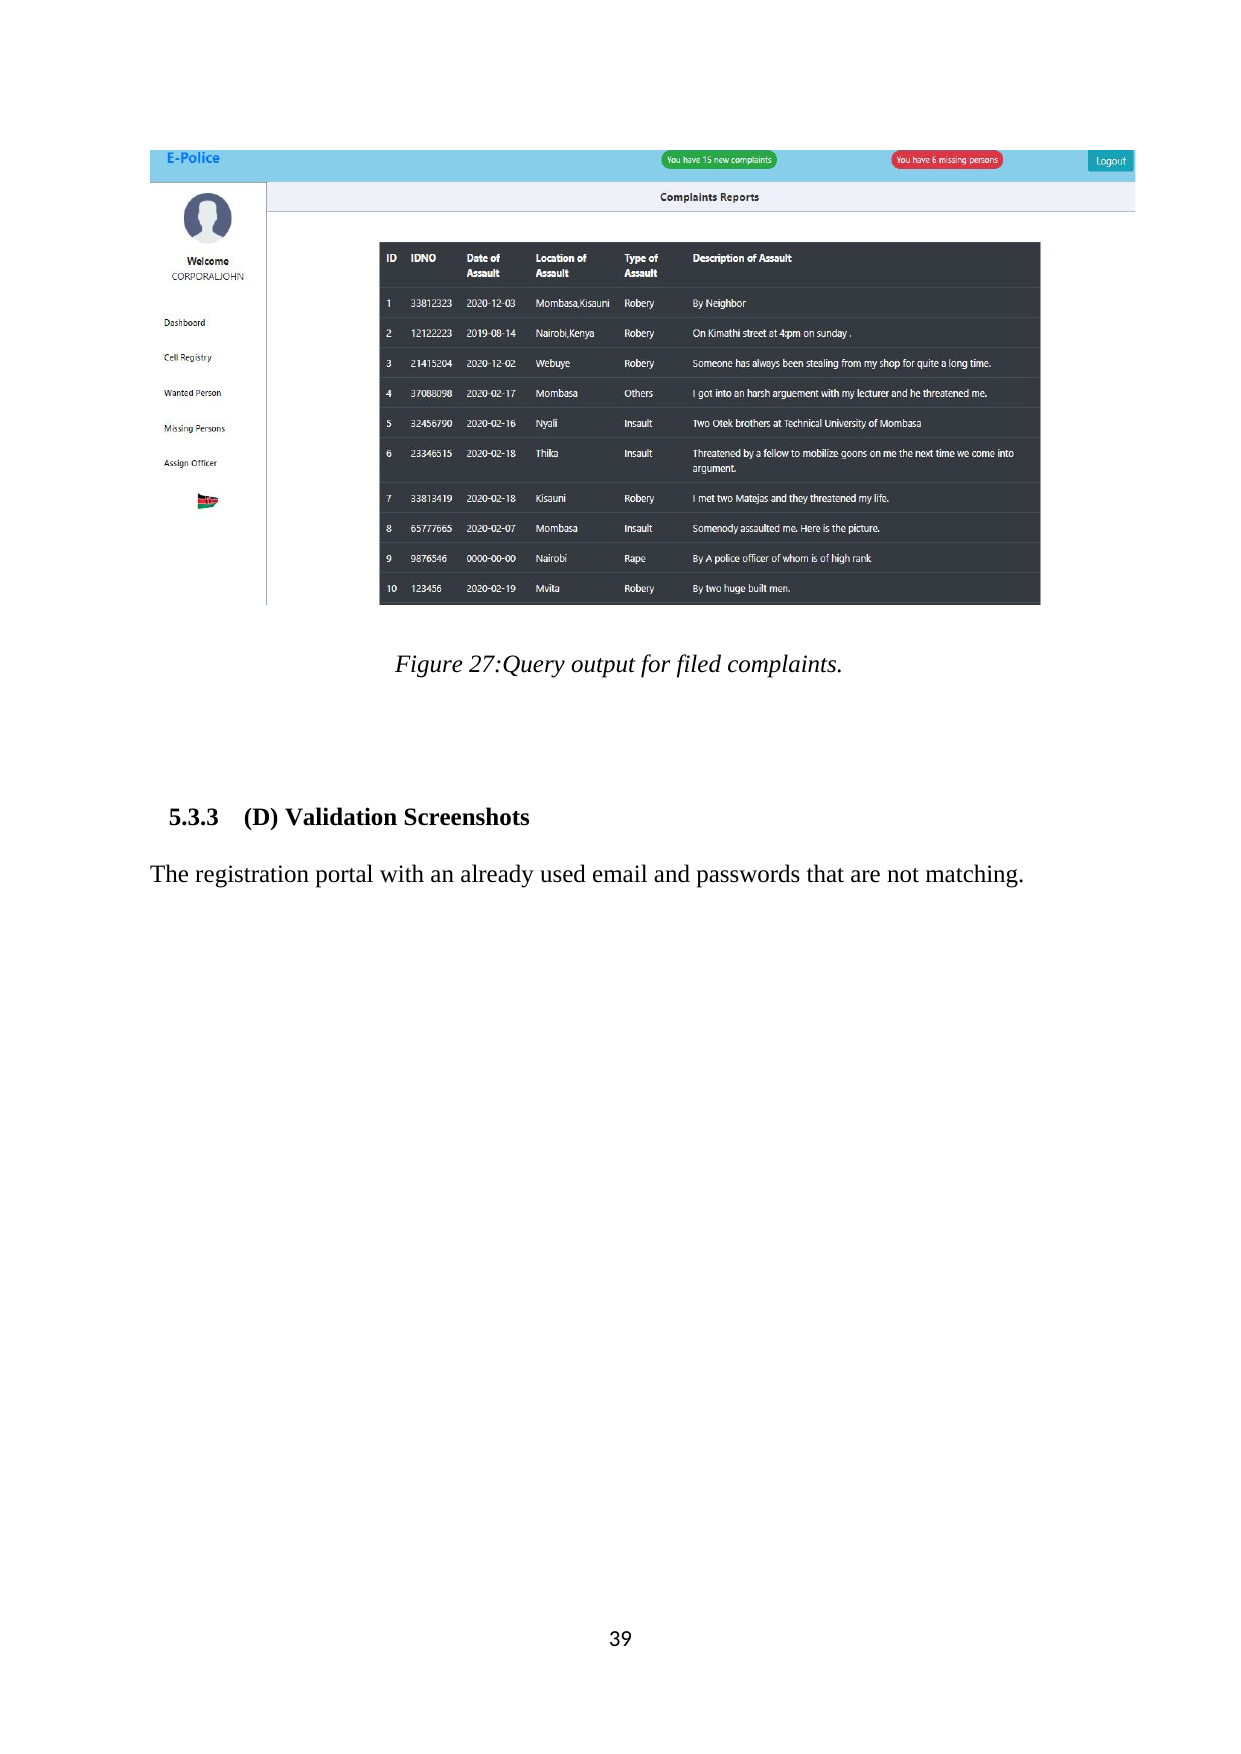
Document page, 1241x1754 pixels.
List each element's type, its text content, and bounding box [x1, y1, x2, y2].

picture [150, 150, 1136, 605]
subtitle (D) Validation Screenshots [169, 802, 1090, 830]
text The registration portal with an already used email and passwords that are not matching. [150, 859, 1090, 888]
